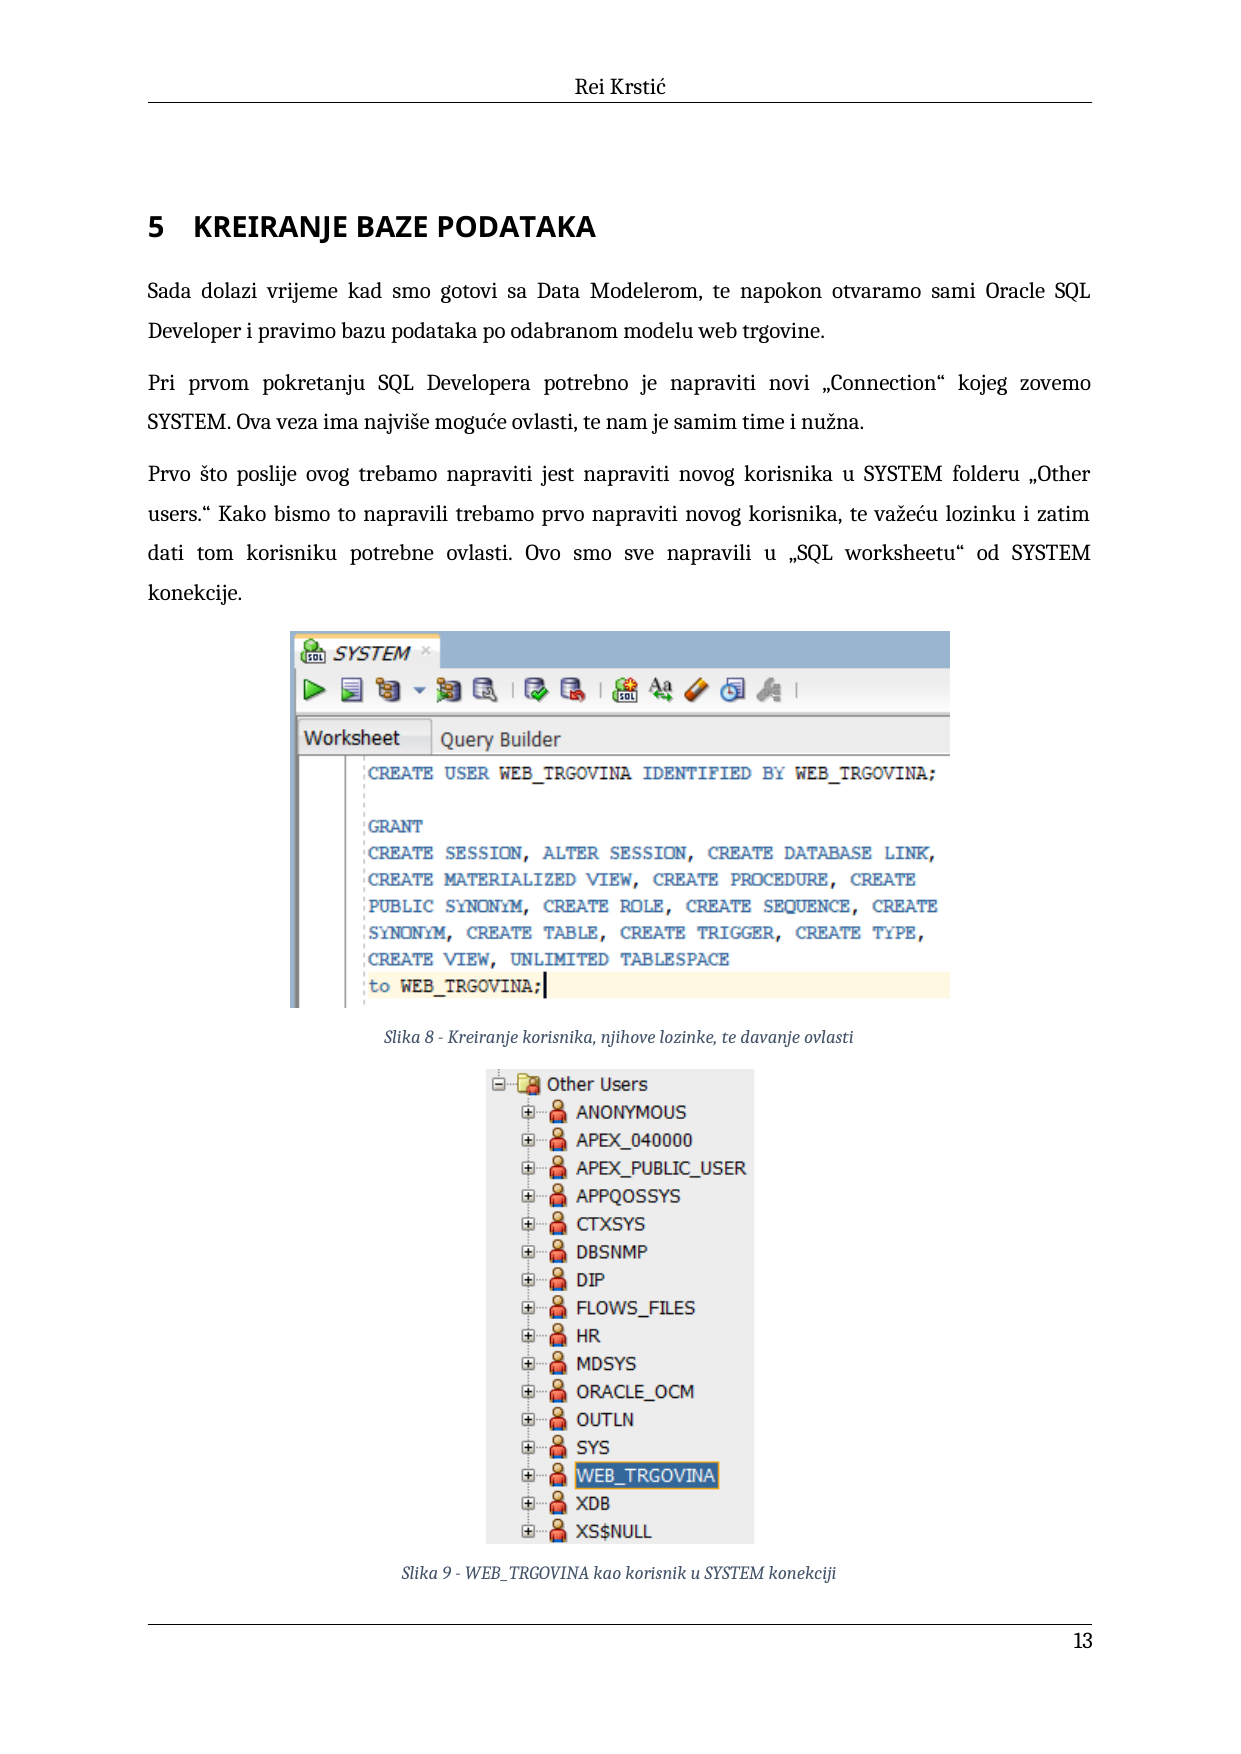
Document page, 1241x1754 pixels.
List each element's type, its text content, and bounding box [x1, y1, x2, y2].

picture [485, 1069, 755, 1544]
text Pri prvom pokretanju SQL Developera potrebno je napraviti novi „Connection“ kojeg zovemo SYSTEM. Ova veza ima najviše moguće ovlasti, te nam je samim time i nužna. [148, 369, 1092, 435]
text Slika 8 - Kreiranje korisnika, njihove lozinke, te davanje ovlasti [148, 1027, 1092, 1048]
text Slika 9 - WEB_TRGOVINA kao korisnik u SYSTEM konekciji [148, 1563, 1092, 1584]
subtitle KREIRANJE BAZE PODATAKA [148, 206, 1092, 246]
text Prvo što poslije ovog trebamo napraviti jest napraviti novog korisnika u SYSTEM folderu „Other users.“ Kako bismo to napravili trebamo prvo napraviti novog korisnika, te važeću lozinku i zatim dati tom korisniku potrebne ovlasti. Ovo smo sve napravili u „SQL worksheetu“ od SYSTEM konekcije. [148, 461, 1092, 606]
text Sada dolazi vrijeme kad smo gotovi sa Data Modelerom, te napokon otvaramo sami Oracle SQL Developer i pravimo bazu podataka po odabranom modelu web trgovine. [148, 278, 1092, 344]
picture [290, 631, 950, 1008]
